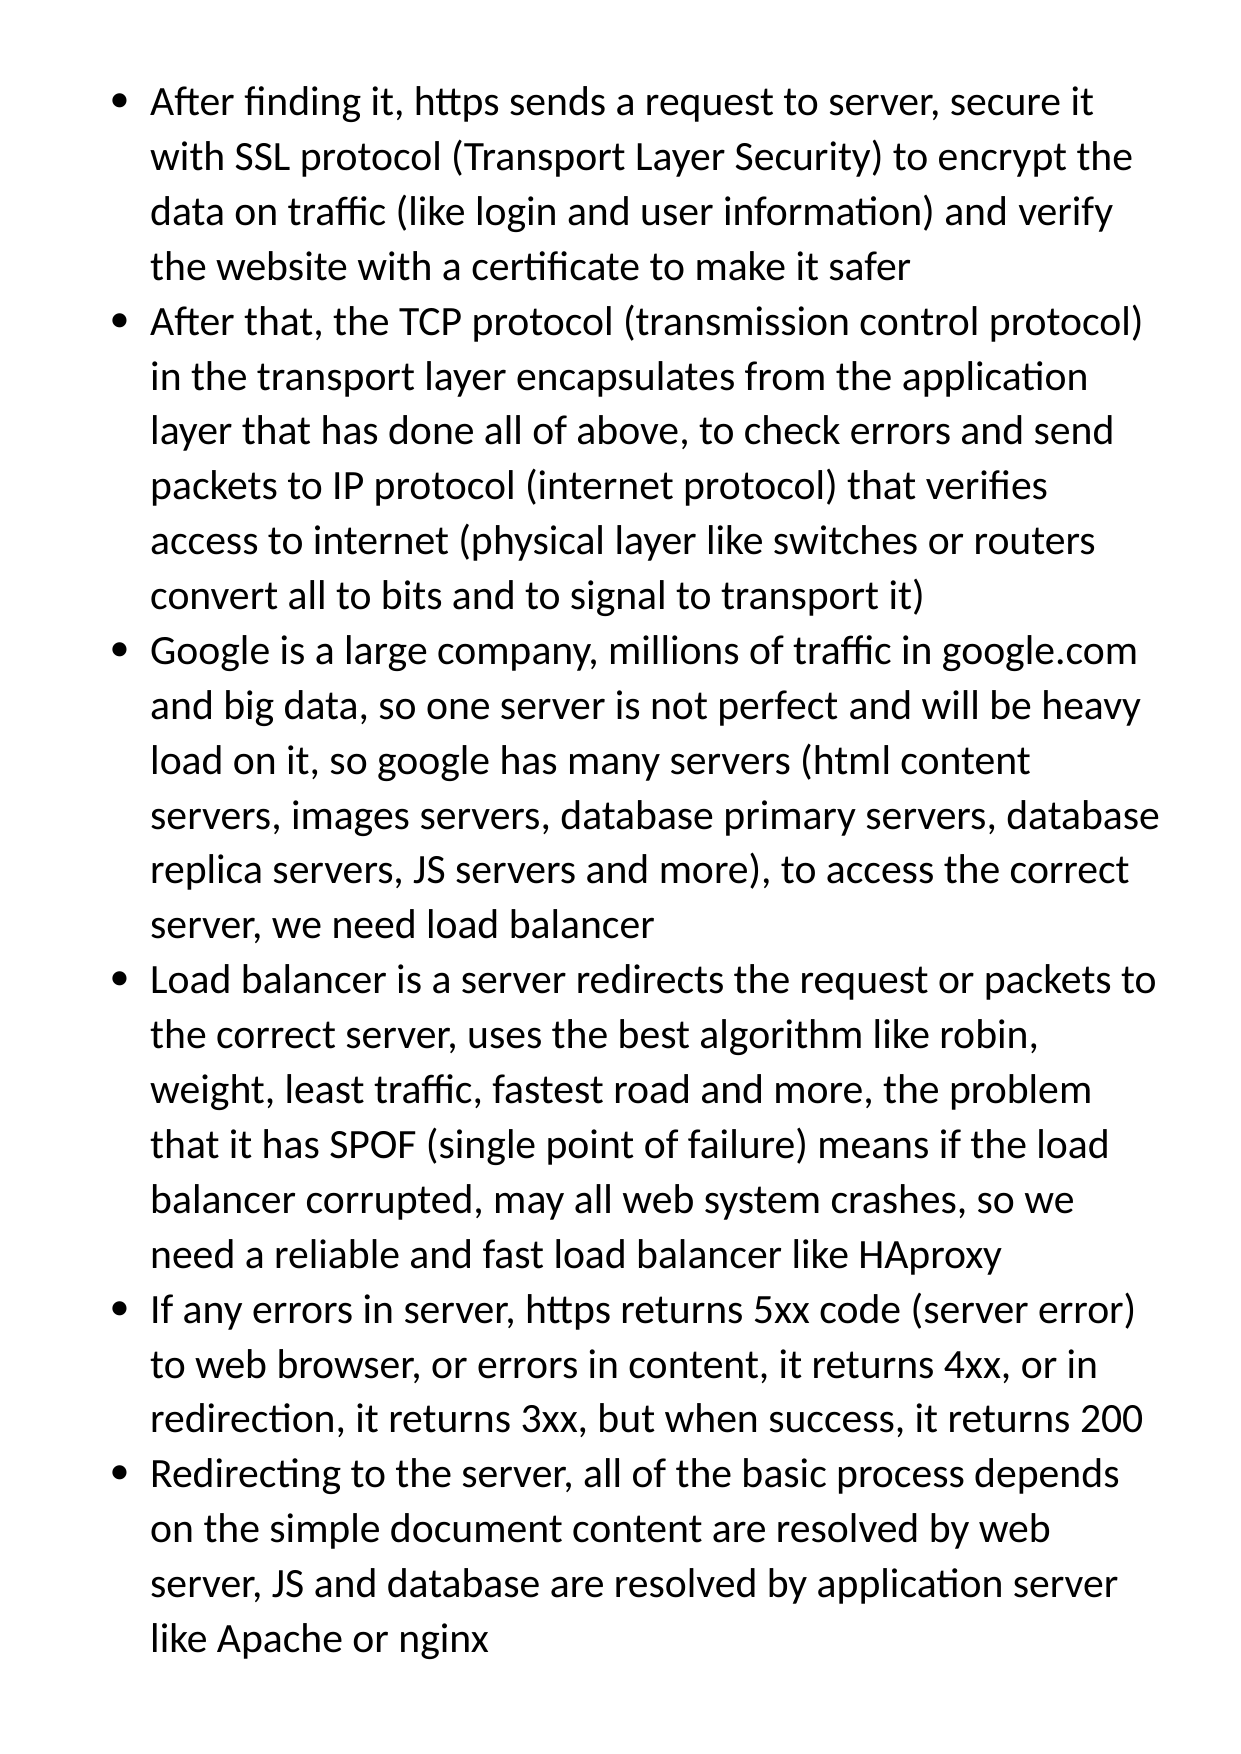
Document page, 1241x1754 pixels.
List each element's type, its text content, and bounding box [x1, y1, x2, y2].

list After that, the TCP protocol (transmission control protocol) in the transport layer encapsulates from the application layer that has done all of above, to check errors and send packets to IP protocol (internet protocol) that verifies access to internet (physical layer like switches or routers convert all to bits and to signal to transport it) [112, 294, 1165, 620]
list Load balancer is a server redirects the request or packets to the correct server, uses the best algorithm like robin, weight, least traffic, fastest road and more, the problem that it has SPOF (single point of failure) means if the load balancer corrupted, may all web system crashes, so we need a reliable and fast load balancer like HAproxy [112, 953, 1165, 1279]
list After finding it, https sends a request to server, secure it with SSL protocol (Transport Layer Security) to encrypt the data on traffic (like login and user information) and verify the website with a certificate to make it safer [112, 75, 1165, 291]
list If any errors in server, https returns 5xx code (server error) to web browser, or errors in content, it returns 4xx, or in redirection, it returns 3xx, but when success, it returns 200 [112, 1283, 1165, 1443]
list Google is a large company, millions of traffic in google.com and big data, so one server is not perfect and will be heavy load on it, so google has many servers (html content servers, images servers, database primary servers, database replica servers, JS servers and more), to access the correct server, we need load balancer [112, 624, 1165, 949]
list Redirecting to the server, all of the basic process depends on the simple document content are resolved by web server, JS and database are resolved by application server like Apache or nginx [112, 1447, 1165, 1663]
